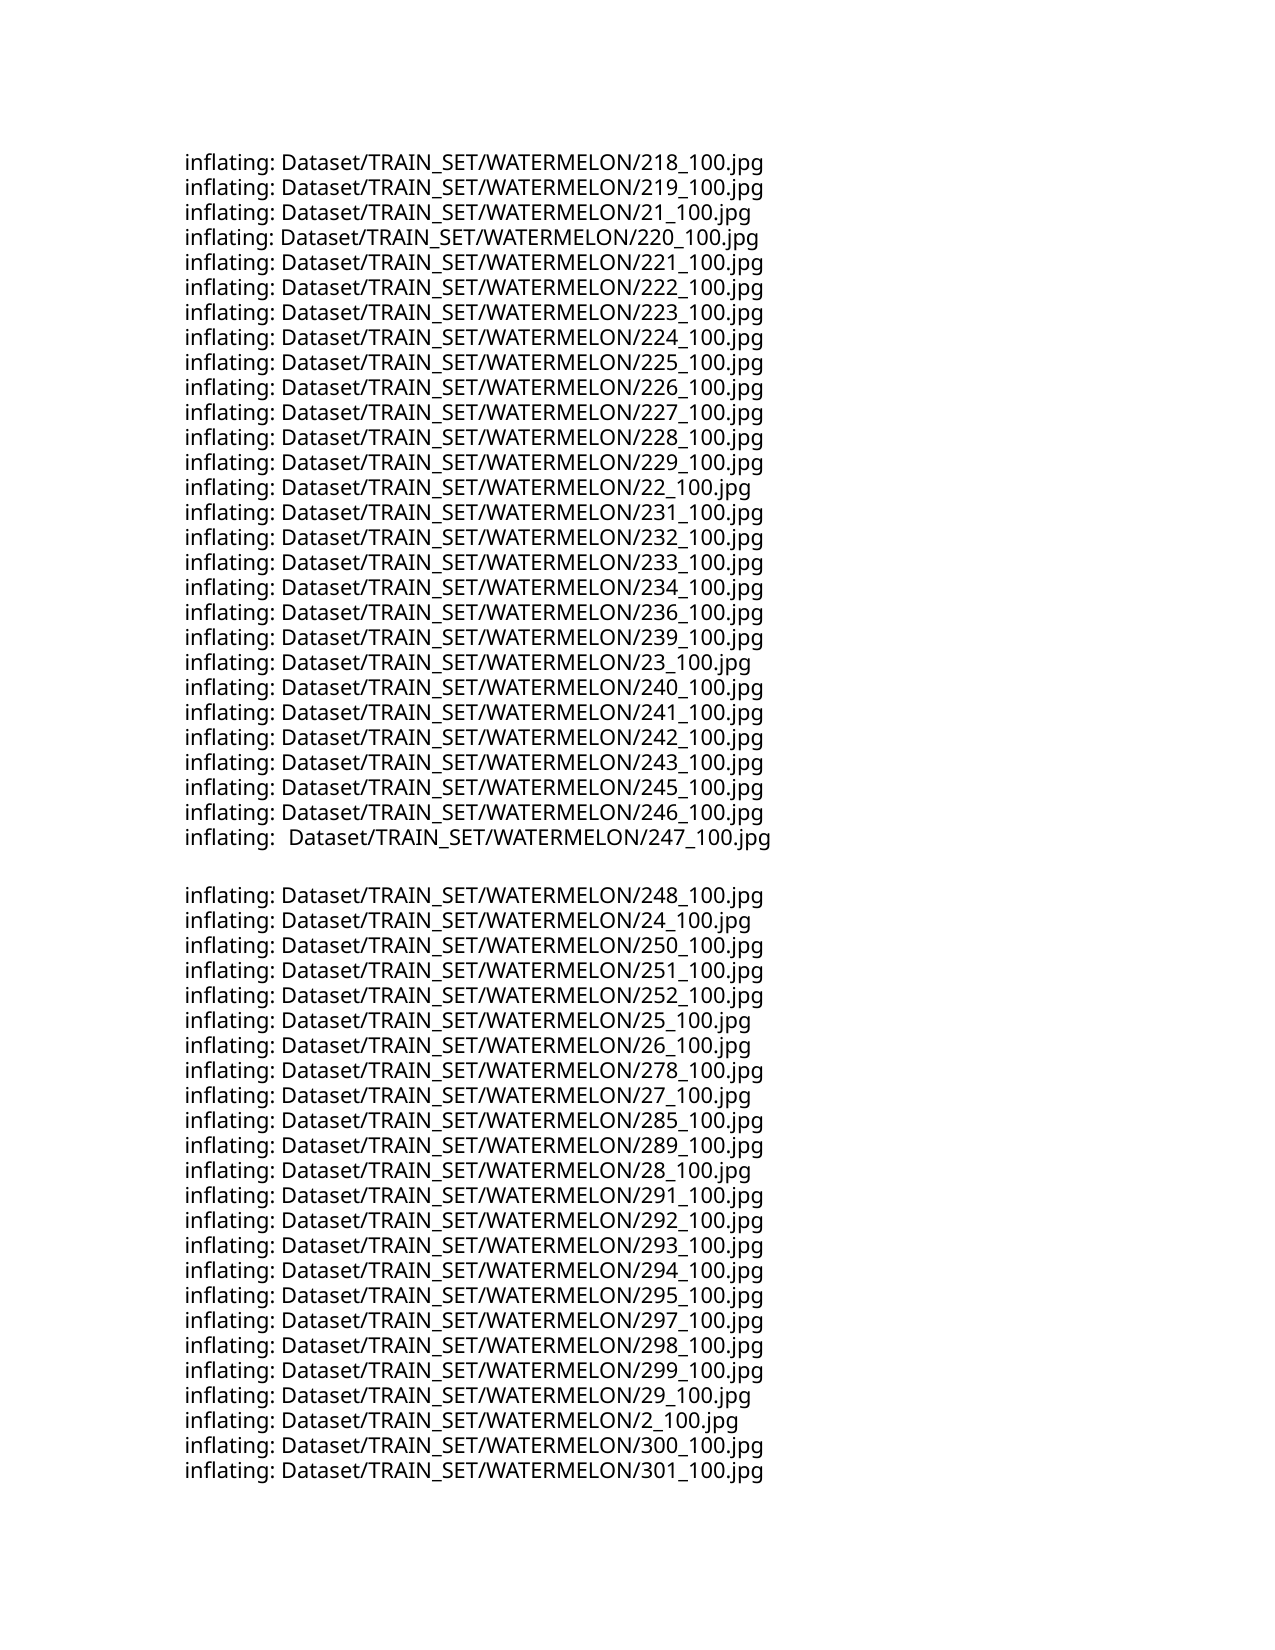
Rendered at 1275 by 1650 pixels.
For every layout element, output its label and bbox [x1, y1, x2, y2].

text [184, 150, 833, 850]
text [184, 883, 833, 1483]
